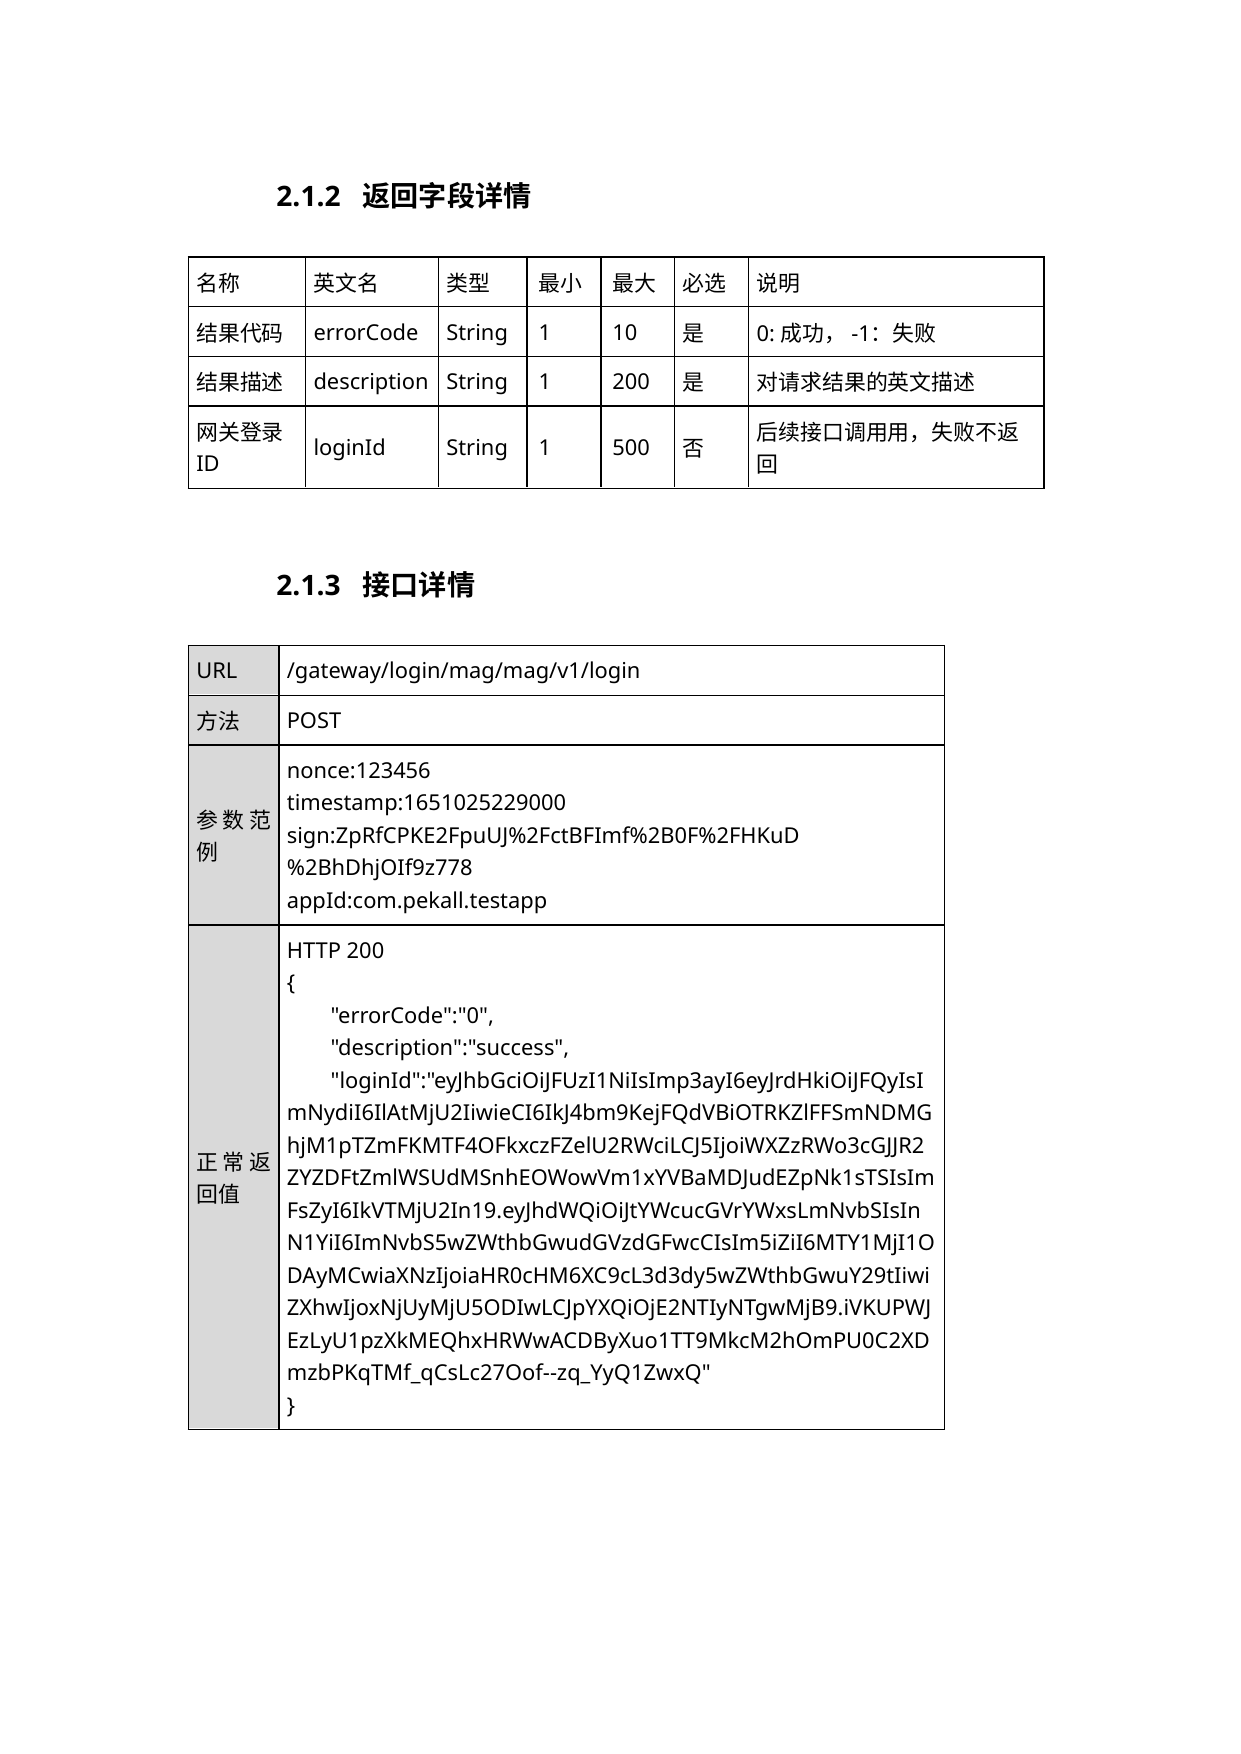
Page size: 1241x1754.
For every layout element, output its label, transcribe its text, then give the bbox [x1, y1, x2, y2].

table_cell 网关登录ID [189, 407, 305, 487]
table_header 说明 [749, 258, 1043, 306]
table_header 必选 [675, 258, 748, 306]
table_cell String [439, 407, 526, 487]
table_header 名称 [189, 258, 305, 306]
table_cell 结果代码 [189, 307, 305, 356]
table_cell 对请求结果的英文描述 [749, 357, 1043, 405]
subtitle 返回字段详情 [276, 162, 1053, 227]
table_cell 是 [675, 307, 748, 356]
table_cell HTTP 200 { "errorCode":"0", "description":"success", "loginId":"eyJhbGciOiJFUzI1NiIsImp3ayI6eyJrdHkiOiJFQyIsImNydiI6IlAtMjU2IiwieCI6IkJ4bm9KejFQdVBiOTRKZlFFSmNDMGhjM1pTZmFKMTF4OFkxczFZelU2RWciLCJ5IjoiWXZzRWo3cGJJR2ZYZDFtZmlWSUdMSnhEOWowVm1xYVBaMDJudEZpNk1sTSIsImFsZyI6IkVTMjU2In19.eyJhdWQiOiJtYWcucGVrYWxsLmNvbSIsInN1YiI6ImNvbS5wZWthbGwudGVzdGFwcCIsIm5iZiI6MTY1MjI1ODAyMCwiaXNzIjoiaHR0cHM6XC9cL3d3dy5wZWthbGwuY29tIiwiZXhwIjoxNjUyMjU5ODIwLCJpYXQiOjE2NTIyNTgwMjB9.iVKUPWJEzLyU1pzXkMEQhxHRWwACDByXuo1TT9MkcM2hOmPU0C2XDmzbPKqTMf_qCsLc27Oof--zq_YyQ1ZwxQ" } [280, 926, 944, 1428]
table_cell loginId [306, 407, 438, 487]
table_cell 正常返回值 [189, 926, 278, 1428]
table_cell 方法 [189, 696, 278, 744]
table_cell 0: 成功， -1：失败 [749, 307, 1043, 356]
table_cell 参数范例 [189, 746, 278, 924]
table_cell 500 [602, 407, 674, 487]
table_header URL [189, 646, 278, 694]
table_cell String [439, 307, 526, 356]
table_cell 后续接口调用用，失败不返回 [749, 407, 1043, 487]
table_cell 1 [528, 307, 600, 356]
table_cell 结果描述 [189, 357, 305, 405]
table_header 最小 [528, 258, 600, 306]
table_header 英文名 [306, 258, 438, 306]
table_cell description [306, 357, 438, 405]
table_cell nonce:123456 timestamp:1651025229000 sign:ZpRfCPKE2FpuUJ%2FctBFImf%2B0F%2FHKuD%2BhDhjOIf9z778 appId:com.pekall.testapp [280, 746, 944, 924]
table_cell 否 [675, 407, 748, 487]
table_header /gateway/login/mag/mag/v1/login [280, 646, 944, 694]
table_cell POST [280, 696, 944, 744]
table_cell 1 [528, 407, 600, 487]
table_cell 200 [602, 357, 674, 405]
table_cell String [439, 357, 526, 405]
table_header 最大 [602, 258, 674, 306]
table_cell errorCode [306, 307, 438, 356]
table_cell 1 [528, 357, 600, 405]
table_cell 10 [602, 307, 674, 356]
table_cell 是 [675, 357, 748, 405]
subtitle 接口详情 [276, 551, 1053, 616]
table_header 类型 [439, 258, 526, 306]
